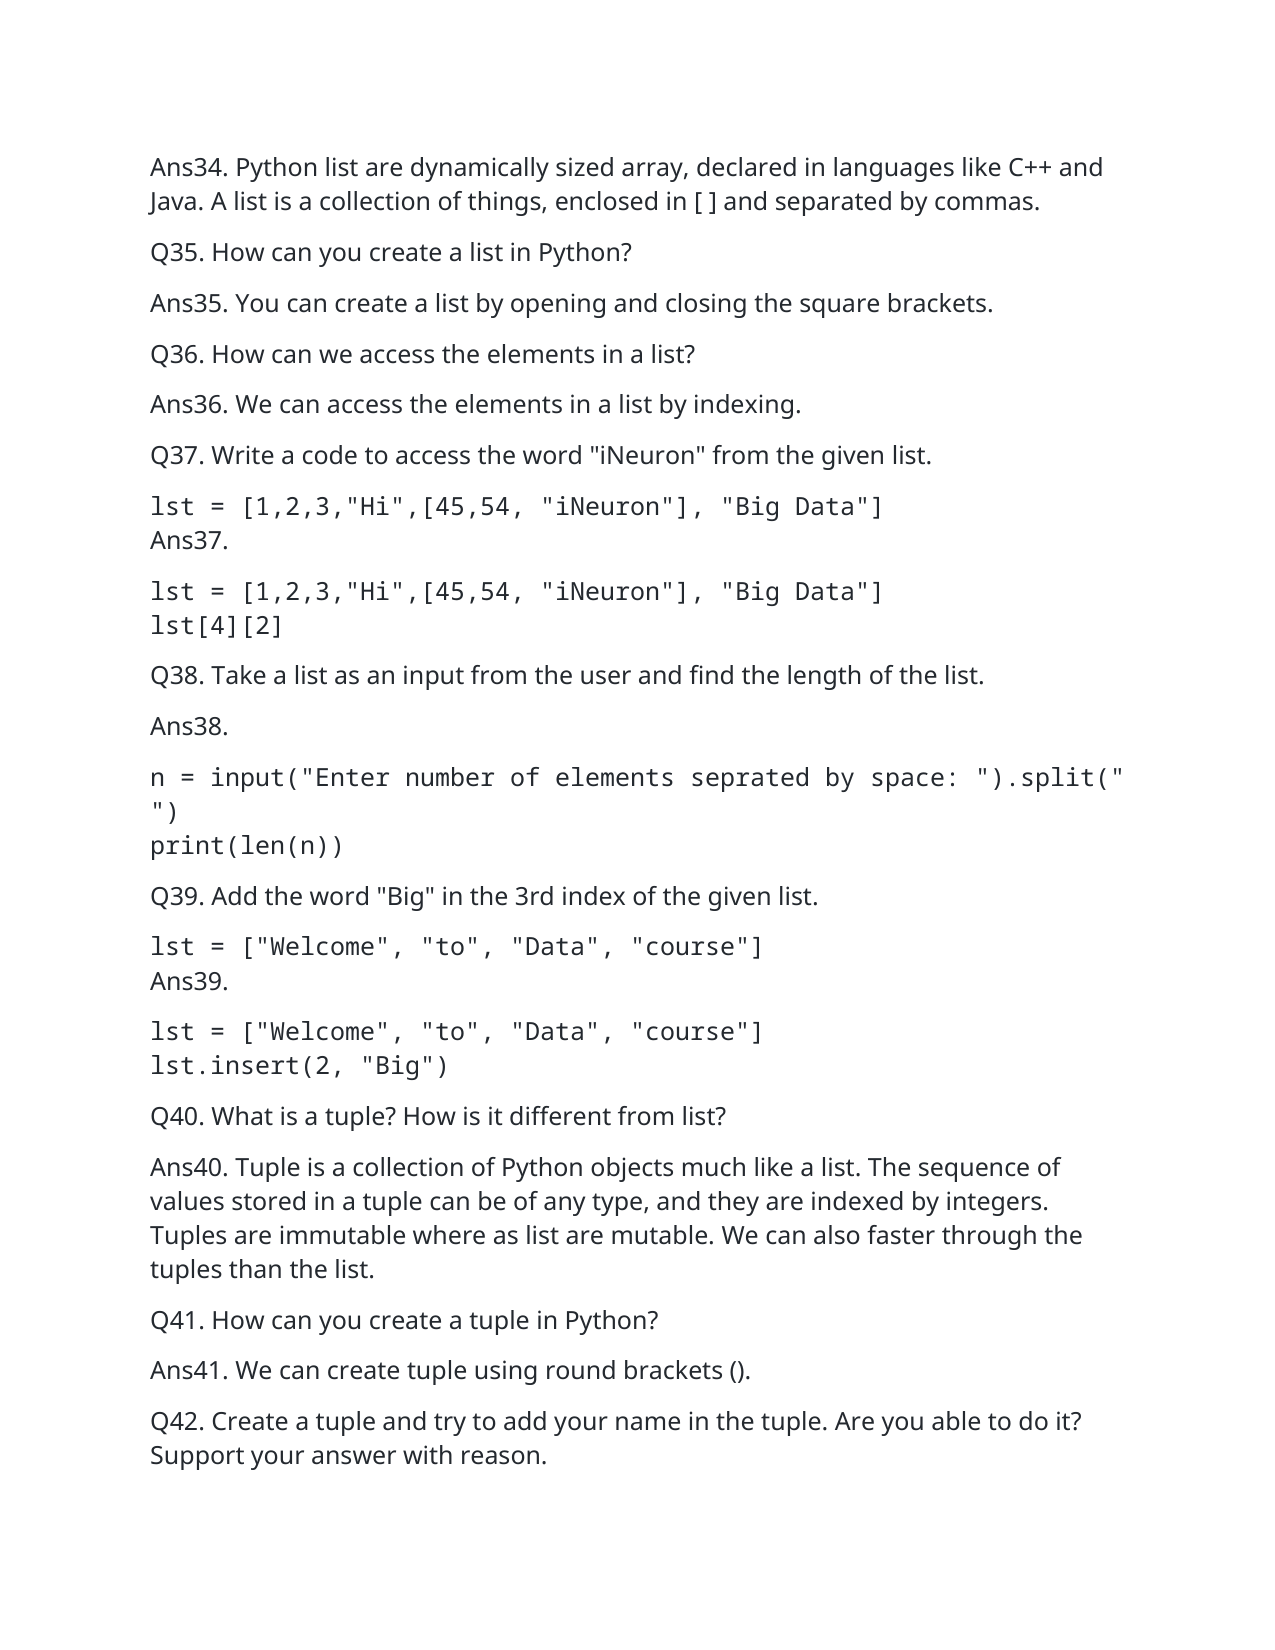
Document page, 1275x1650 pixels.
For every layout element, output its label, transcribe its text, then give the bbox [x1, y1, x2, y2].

text Ans39. [150, 963, 1125, 997]
text Q36. How can we access the elements in a list? [150, 336, 1125, 370]
text Ans40. Tuple is a collection of Python objects much like a list. The sequence of values stored in a tuple can be of any type, and they are indexed by integers. Tuples are immutable where as list are mutable. We can also faster through the tuples than the list. [150, 1149, 1125, 1286]
text lst = ["Welcome", "to", "Data", "course"] [150, 929, 1125, 963]
text Ans34. Python list are dynamically sized array, declared in languages like C++ and Java. A list is a collection of things, enclosed in [ ] and separated by commas. [150, 150, 1125, 218]
text Q38. Take a list as an input from the user and find the length of the list. [150, 658, 1125, 692]
text Ans36. We can access the elements in a list by indexing. [150, 387, 1125, 421]
text Q37. Write a code to access the word "iNeuron" from the given list. [150, 438, 1125, 472]
text Q41. How can you create a tuple in Python? [150, 1302, 1125, 1336]
text n = input("Enter number of elements seprated by space: ").split(" ") [150, 759, 1125, 828]
text lst[4][2] [150, 607, 1125, 641]
text Q35. How can you create a list in Python? [150, 235, 1125, 269]
text Q42. Create a tuple and try to add your name in the tuple. Are you able to do it? Support your answer with reason. [150, 1404, 1125, 1472]
text lst.insert(2, "Big") [150, 1048, 1125, 1082]
text Ans38. [150, 709, 1125, 743]
text lst = [1,2,3,"Hi",[45,54, "iNeuron"], "Big Data"] [150, 573, 1125, 607]
text Ans41. We can create tuple using round brackets (). [150, 1353, 1125, 1387]
text Q40. What is a tuple? How is it different from list? [150, 1099, 1125, 1133]
text lst = ["Welcome", "to", "Data", "course"] [150, 1014, 1125, 1048]
text Q39. Add the word "Big" in the 3rd index of the given list. [150, 878, 1125, 912]
text Ans35. You can create a list by opening and closing the square brackets. [150, 286, 1125, 319]
text lst = [1,2,3,"Hi",[45,54, "iNeuron"], "Big Data"] [150, 488, 1125, 522]
text Ans37. [150, 522, 1125, 557]
text print(len(n)) [150, 828, 1125, 862]
